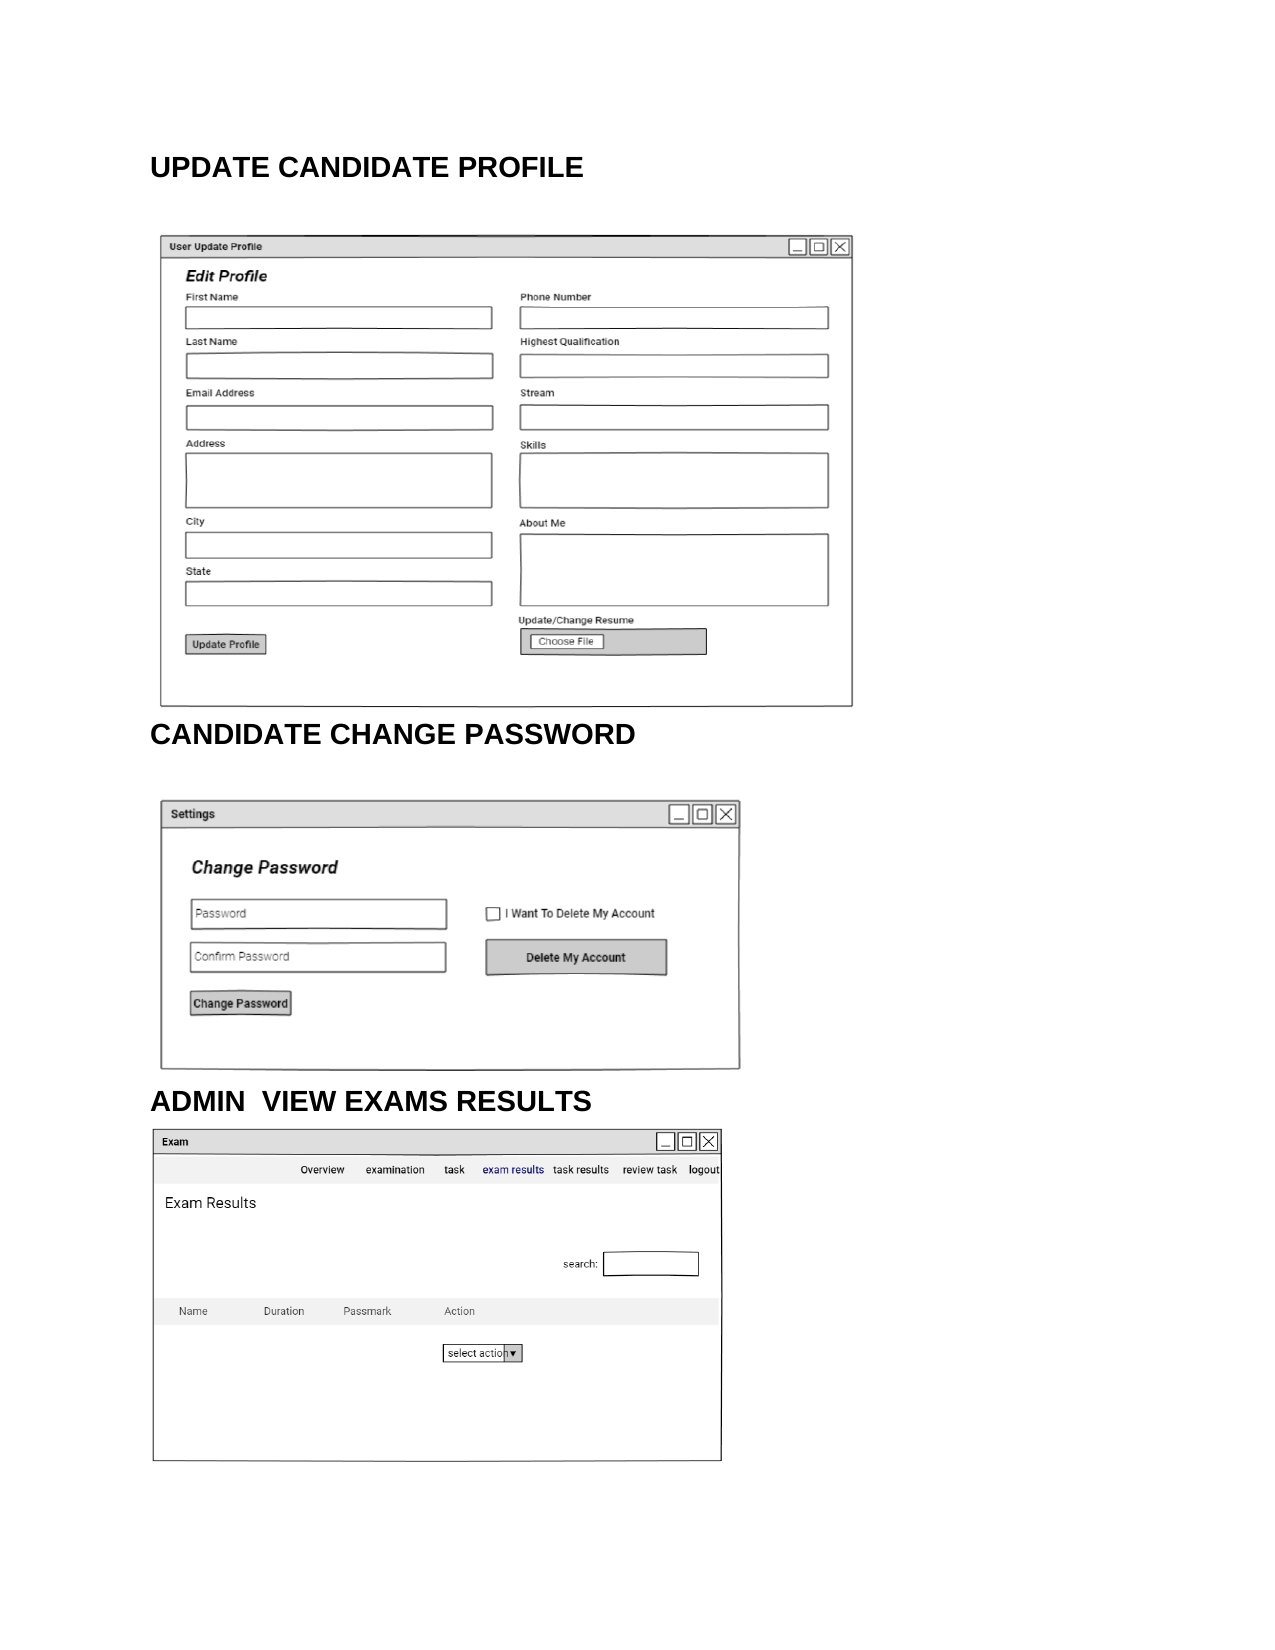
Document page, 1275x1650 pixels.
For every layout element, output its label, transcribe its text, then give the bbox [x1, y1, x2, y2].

text CANDIDATE CHANGE PASSWORD [150, 717, 1125, 750]
picture [150, 1122, 725, 1463]
picture [150, 793, 750, 1080]
text ADMIN VIEW EXAMS RESULTS [150, 1084, 1125, 1117]
text UPDATE CANDIDATE PROFILE [150, 150, 1125, 183]
picture [150, 227, 861, 713]
